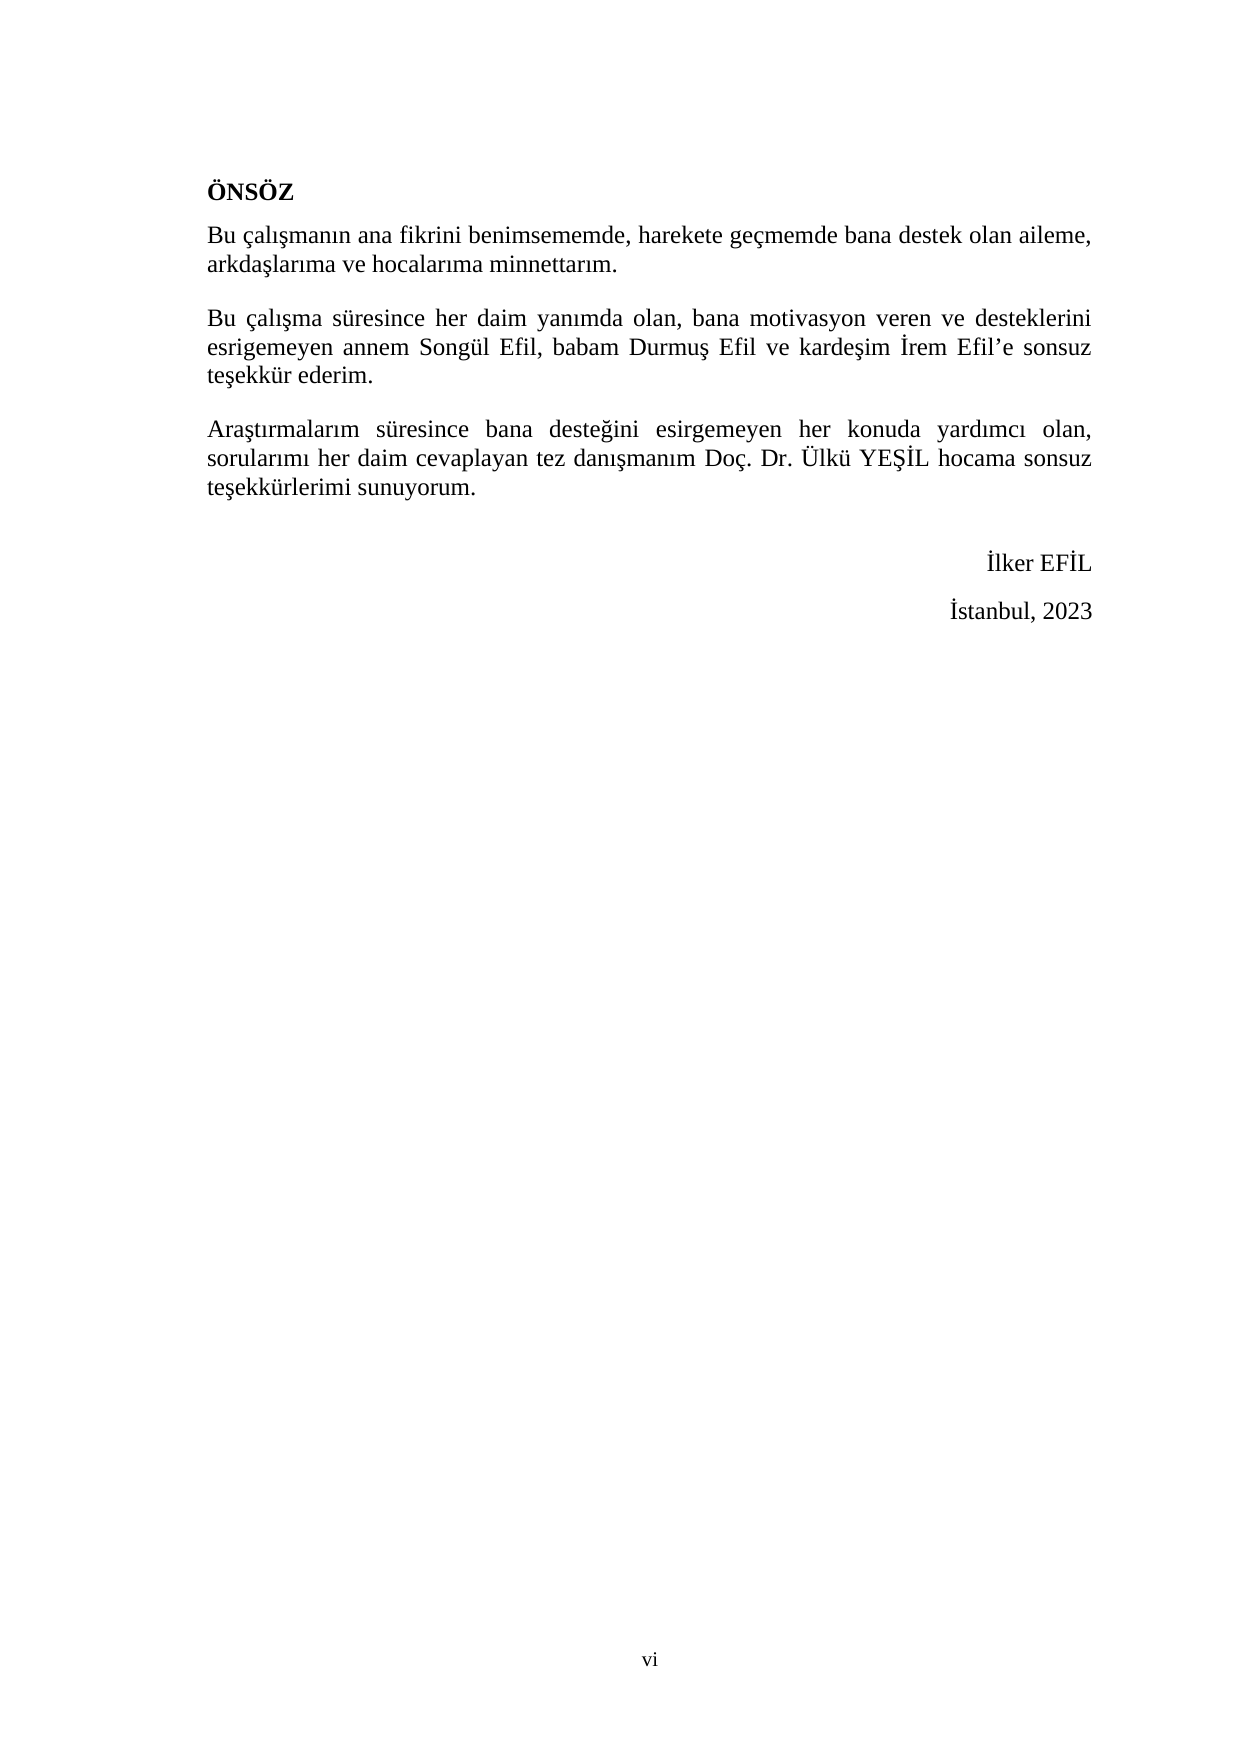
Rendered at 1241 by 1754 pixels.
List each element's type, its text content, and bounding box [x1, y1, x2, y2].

text Bu çalışmanın ana fikrini benimsememde, harekete geçmemde bana destek olan aileme, arkdaşlarıma ve hocalarıma minnettarım. [207, 220, 1092, 278]
text İlker EFİL [944, 548, 1092, 577]
text İstanbul, 2023 [944, 596, 1092, 624]
text ÖNSÖZ [207, 177, 1092, 206]
text Bu çalışma süresince her daim yanımda olan, bana motivasyon veren ve desteklerini esrigemeyen annem Songül Efil, babam Durmuş Efil ve kardeşim İrem Efil’e sonsuz teşekkür ederim. [207, 303, 1092, 389]
text Araştırmalarım süresince bana desteğini esirgemeyen her konuda yardımcı olan, sorularımı her daim cevaplayan tez danışmanım Doç. Dr. Ülkü YEŞİL hocama sonsuz teşekkürlerimi sunuyorum. [207, 414, 1092, 500]
